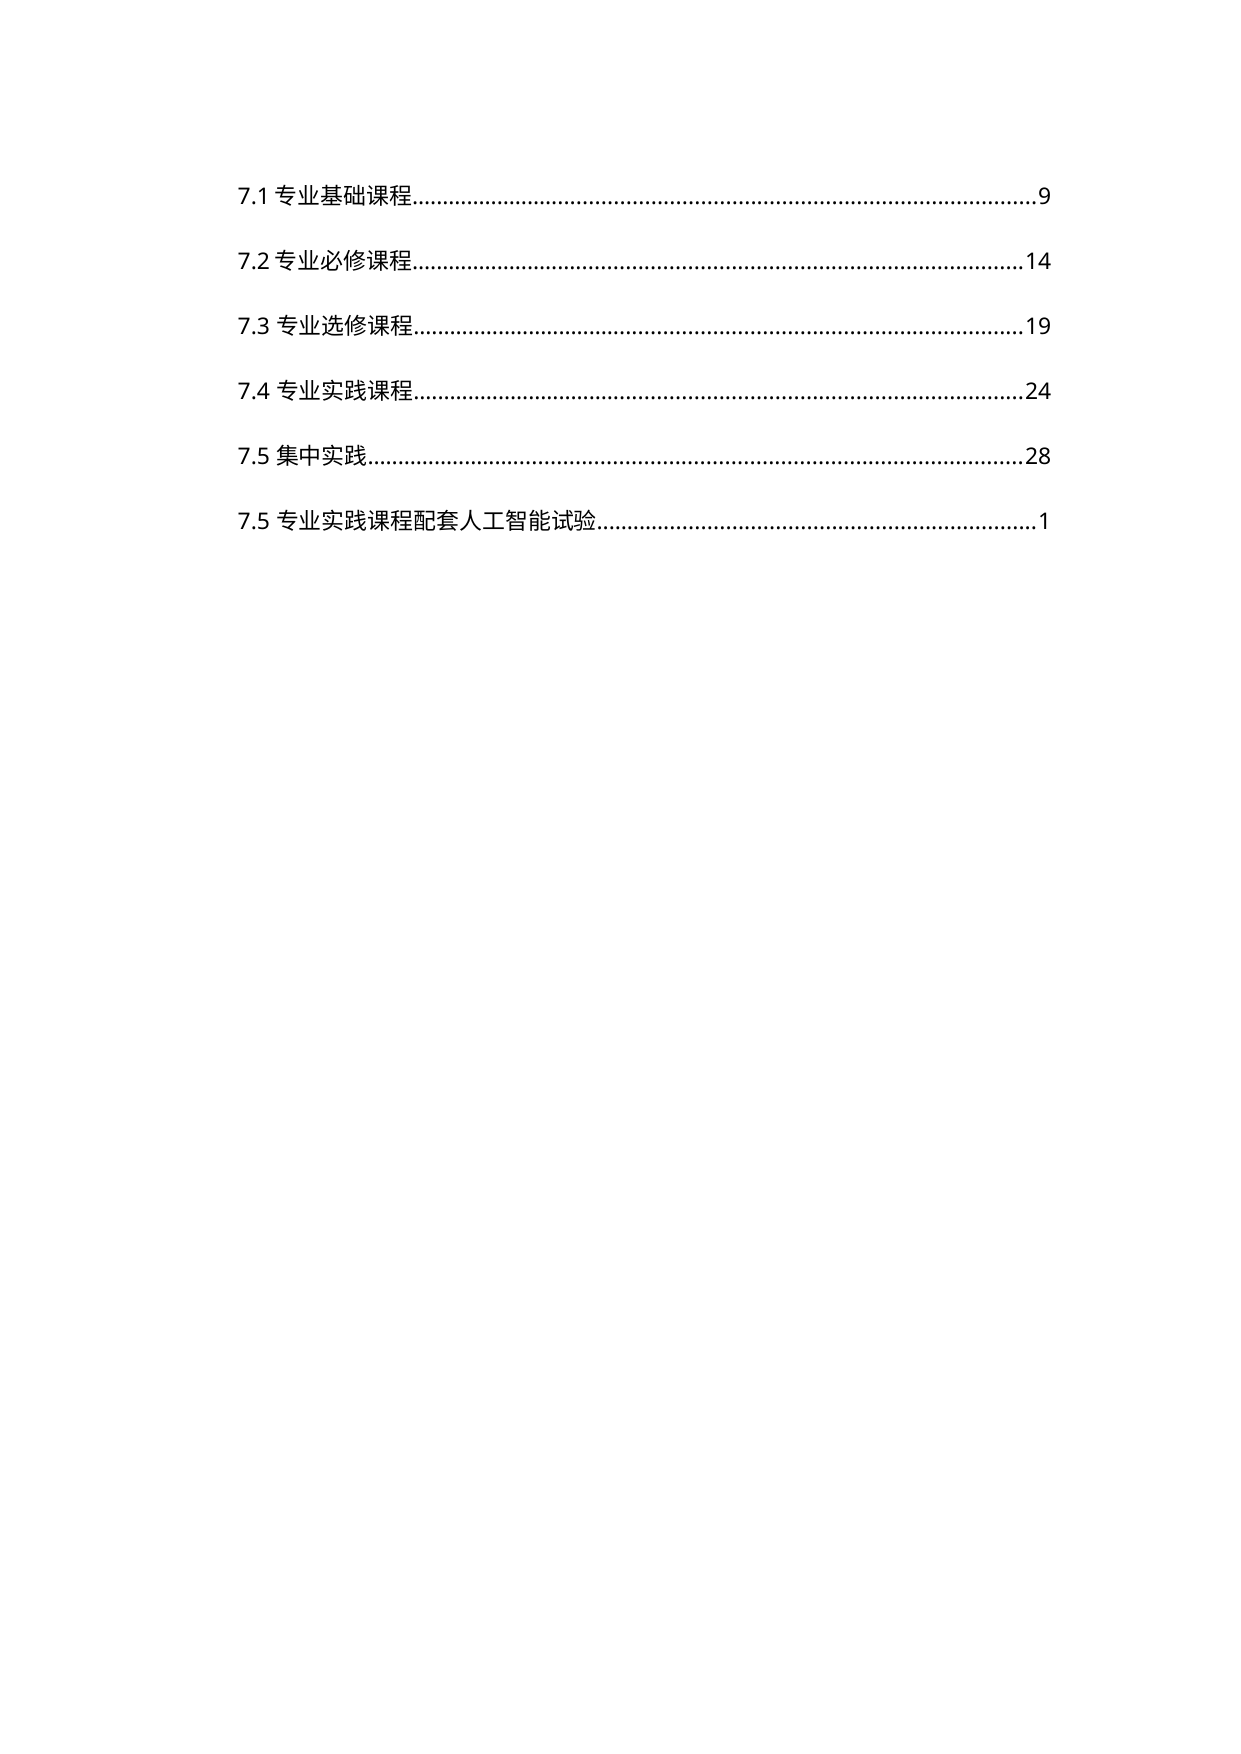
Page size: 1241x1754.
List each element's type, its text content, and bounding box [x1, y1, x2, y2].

text 7.3 专业选修课程 19 [237, 292, 1053, 357]
text 7.2专业必修课程 14 [237, 227, 1053, 292]
text 7.4 专业实践课程 24 [237, 357, 1053, 422]
text 7.5 专业实践课程配套人工智能试验 1 [237, 487, 1053, 552]
text 7.1专业基础课程 9 [237, 162, 1053, 227]
text 7.5 集中实践 28 [237, 422, 1053, 487]
